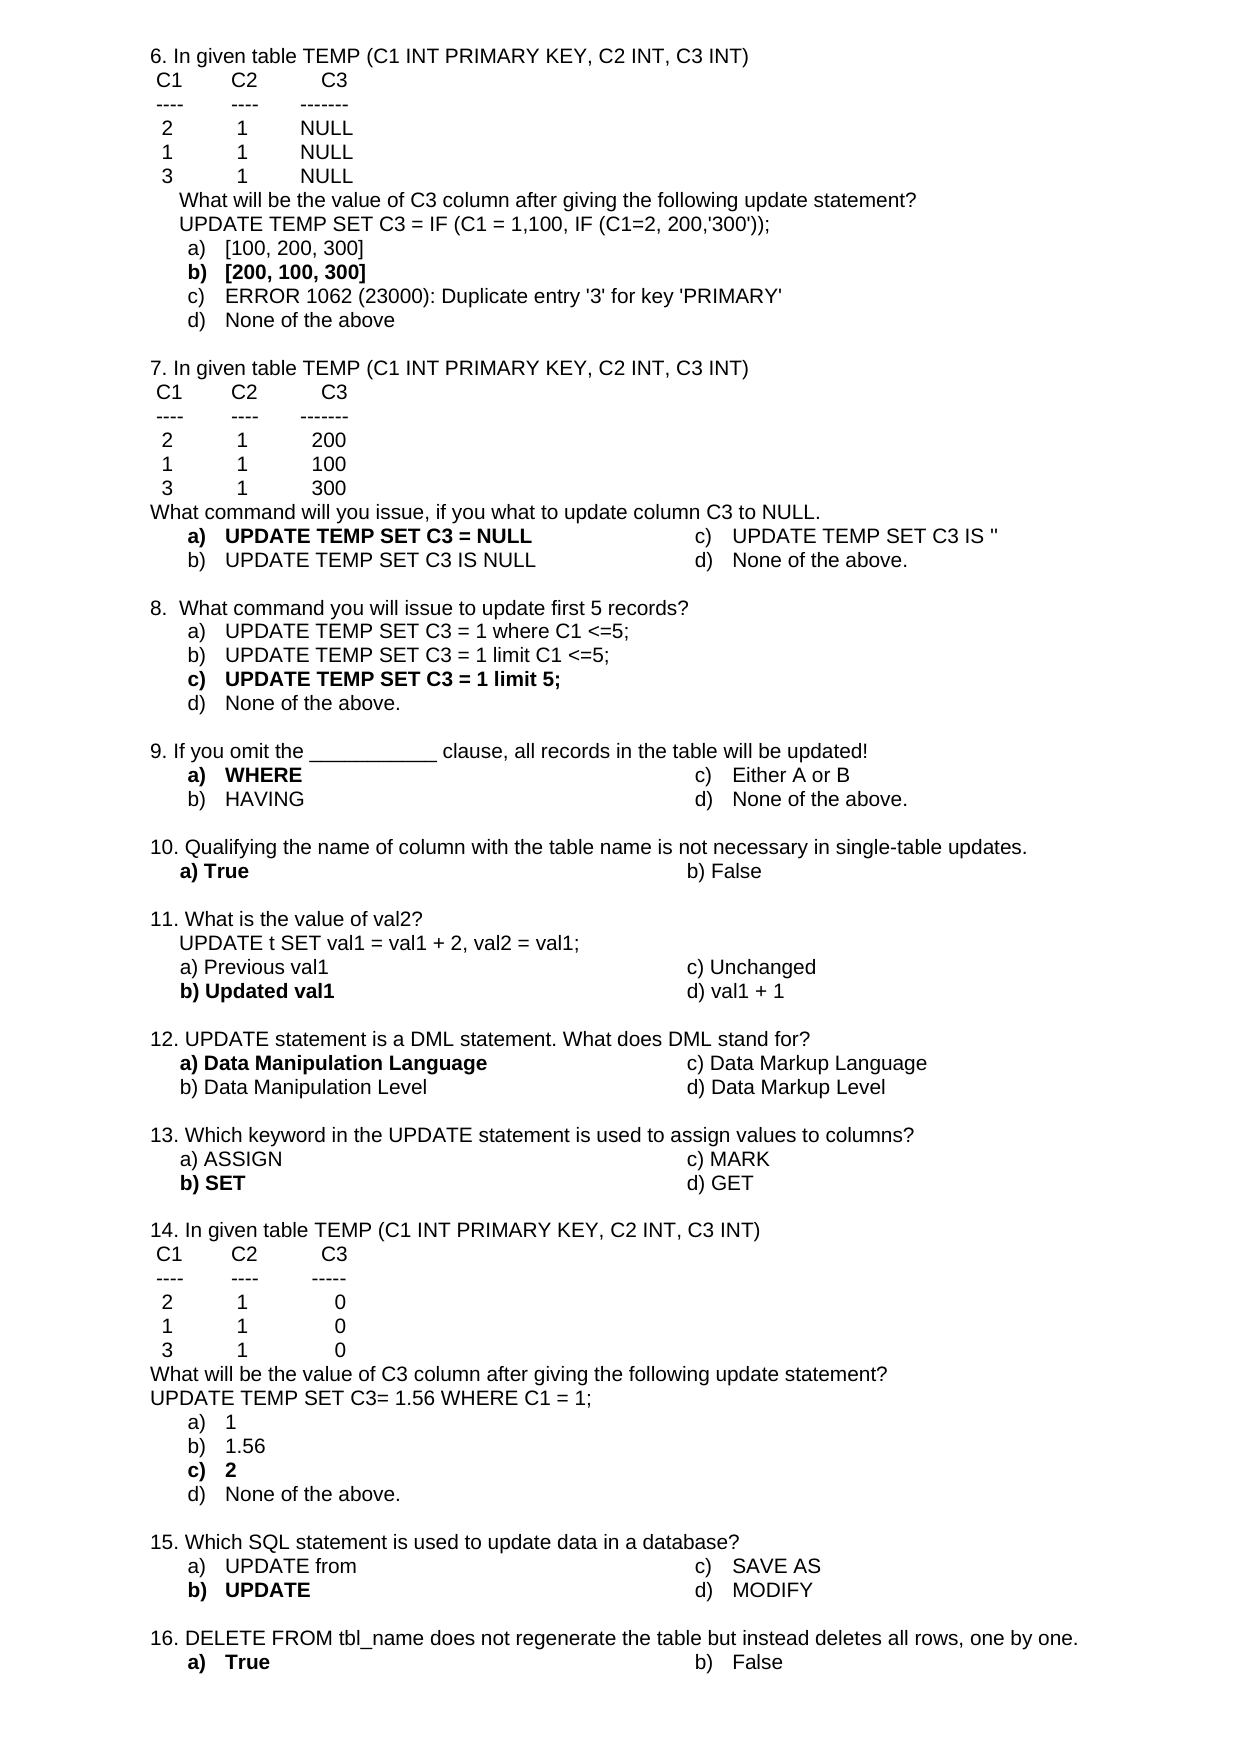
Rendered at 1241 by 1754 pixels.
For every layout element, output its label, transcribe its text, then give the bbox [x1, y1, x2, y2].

text 7. In given table TEMP (C1 INT PRIMARY KEY, C2 INT, C3 INT) [150, 356, 1090, 380]
text UPDATE TEMP SET C3= 1.56 WHERE C1 = 1; [150, 1386, 1090, 1410]
text c) MARK [687, 1146, 1090, 1170]
text 9. If you omit the ___________ clause, all records in the table will be updated! [150, 739, 1090, 763]
text ---- ---- ----- [150, 1266, 1090, 1290]
text a) ASSIGN [179, 1146, 583, 1170]
text b) SET [179, 1170, 583, 1194]
text ---- ---- ------- [150, 92, 1090, 116]
list UPDATE TEMP SET C3 = NULL [187, 523, 583, 547]
text 1 1 NULL [150, 140, 1090, 164]
list WHERE [187, 763, 583, 787]
text 16. DELETE FROM tbl_name does not regenerate the table but instead deletes all rows, one by one. [150, 1626, 1090, 1649]
text 10. Qualifying the name of column with the table name is not necessary in single-table updates. [150, 835, 1090, 859]
text 12. UPDATE statement is a DML statement. What does DML stand for? [150, 1027, 1090, 1051]
text 6. In given table TEMP (C1 INT PRIMARY KEY, C2 INT, C3 INT) [150, 44, 1090, 68]
text c) Data Markup Language [687, 1051, 1090, 1074]
list [200, 100, 300] [187, 260, 1090, 284]
list 2 [187, 1458, 1090, 1482]
text 3 1 300 [150, 476, 1090, 499]
text d) GET [687, 1170, 1090, 1194]
list UPDATE from [187, 1554, 583, 1578]
text 3 1 0 [150, 1338, 1090, 1362]
text C1 C2 C3 [150, 380, 1090, 404]
text 14. In given table TEMP (C1 INT PRIMARY KEY, C2 INT, C3 INT) [150, 1218, 1090, 1242]
list None of the above [187, 308, 1090, 332]
text 1 1 0 [150, 1314, 1090, 1338]
text 13. Which keyword in the UPDATE statement is used to assign values to columns? [150, 1122, 1090, 1146]
list None of the above. [694, 547, 1090, 571]
text 3 1 NULL [150, 164, 1090, 188]
list UPDATE TEMP SET C3 IS NULL [187, 547, 583, 571]
list UPDATE [187, 1578, 583, 1602]
list UPDATE TEMP SET C3 IS '' [694, 523, 1090, 547]
list SAVE AS [694, 1554, 1090, 1578]
text C1 C2 C3 [150, 1242, 1090, 1266]
text What will be the value of C3 column after giving the following update statement? [150, 1362, 1090, 1386]
text 2 1 0 [150, 1290, 1090, 1314]
list [100, 200, 300] [187, 236, 1090, 260]
list UPDATE TEMP SET C3 = 1 limit 5; [187, 667, 1090, 691]
list None of the above. [187, 691, 1090, 715]
list UPDATE TEMP SET C3 = 1 limit C1 <=5; [187, 643, 1090, 667]
text a) Previous val1 [179, 955, 583, 979]
list ERROR 1062 (23000): Duplicate entry '3' for key 'PRIMARY' [187, 284, 1090, 308]
text b) Data Manipulation Level [179, 1074, 583, 1098]
text 1 1 100 [150, 452, 1090, 476]
list 1.56 [187, 1434, 1090, 1458]
list 1 [187, 1410, 1090, 1434]
list Either A or B [694, 763, 1090, 787]
text C1 C2 C3 [150, 68, 1090, 92]
text 15. Which SQL statement is used to update data in a database? [150, 1530, 1090, 1554]
text What will be the value of C3 column after giving the following update statement? [150, 188, 1090, 212]
text c) Unchanged [687, 955, 1090, 979]
list MODIFY [694, 1578, 1090, 1602]
list None of the above. [694, 787, 1090, 811]
list UPDATE TEMP SET C3 = 1 where C1 <=5; [187, 619, 1090, 643]
text 2 1 200 [150, 428, 1090, 452]
text a) True [179, 859, 583, 883]
text 8. What command you will issue to update first 5 records? [150, 595, 1090, 619]
text b) Updated val1 [179, 979, 583, 1003]
text ---- ---- ------- [150, 404, 1090, 428]
list None of the above. [187, 1482, 1090, 1506]
text 11. What is the value of val2? [150, 907, 1090, 931]
text b) False [687, 859, 1090, 883]
text 2 1 NULL [150, 116, 1090, 140]
list HAVING [187, 787, 583, 811]
text UPDATE TEMP SET C3 = IF (C1 = 1,100, IF (C1=2, 200,'300')); [150, 212, 1090, 236]
list False [694, 1649, 1090, 1673]
text UPDATE t SET val1 = val1 + 2, val2 = val1; [150, 931, 1090, 955]
text d) Data Markup Level [687, 1074, 1090, 1098]
text d) val1 + 1 [687, 979, 1090, 1003]
text a) Data Manipulation Language [179, 1051, 583, 1074]
text What command will you issue, if you what to update column C3 to NULL. [150, 499, 1090, 523]
list True [187, 1649, 583, 1673]
